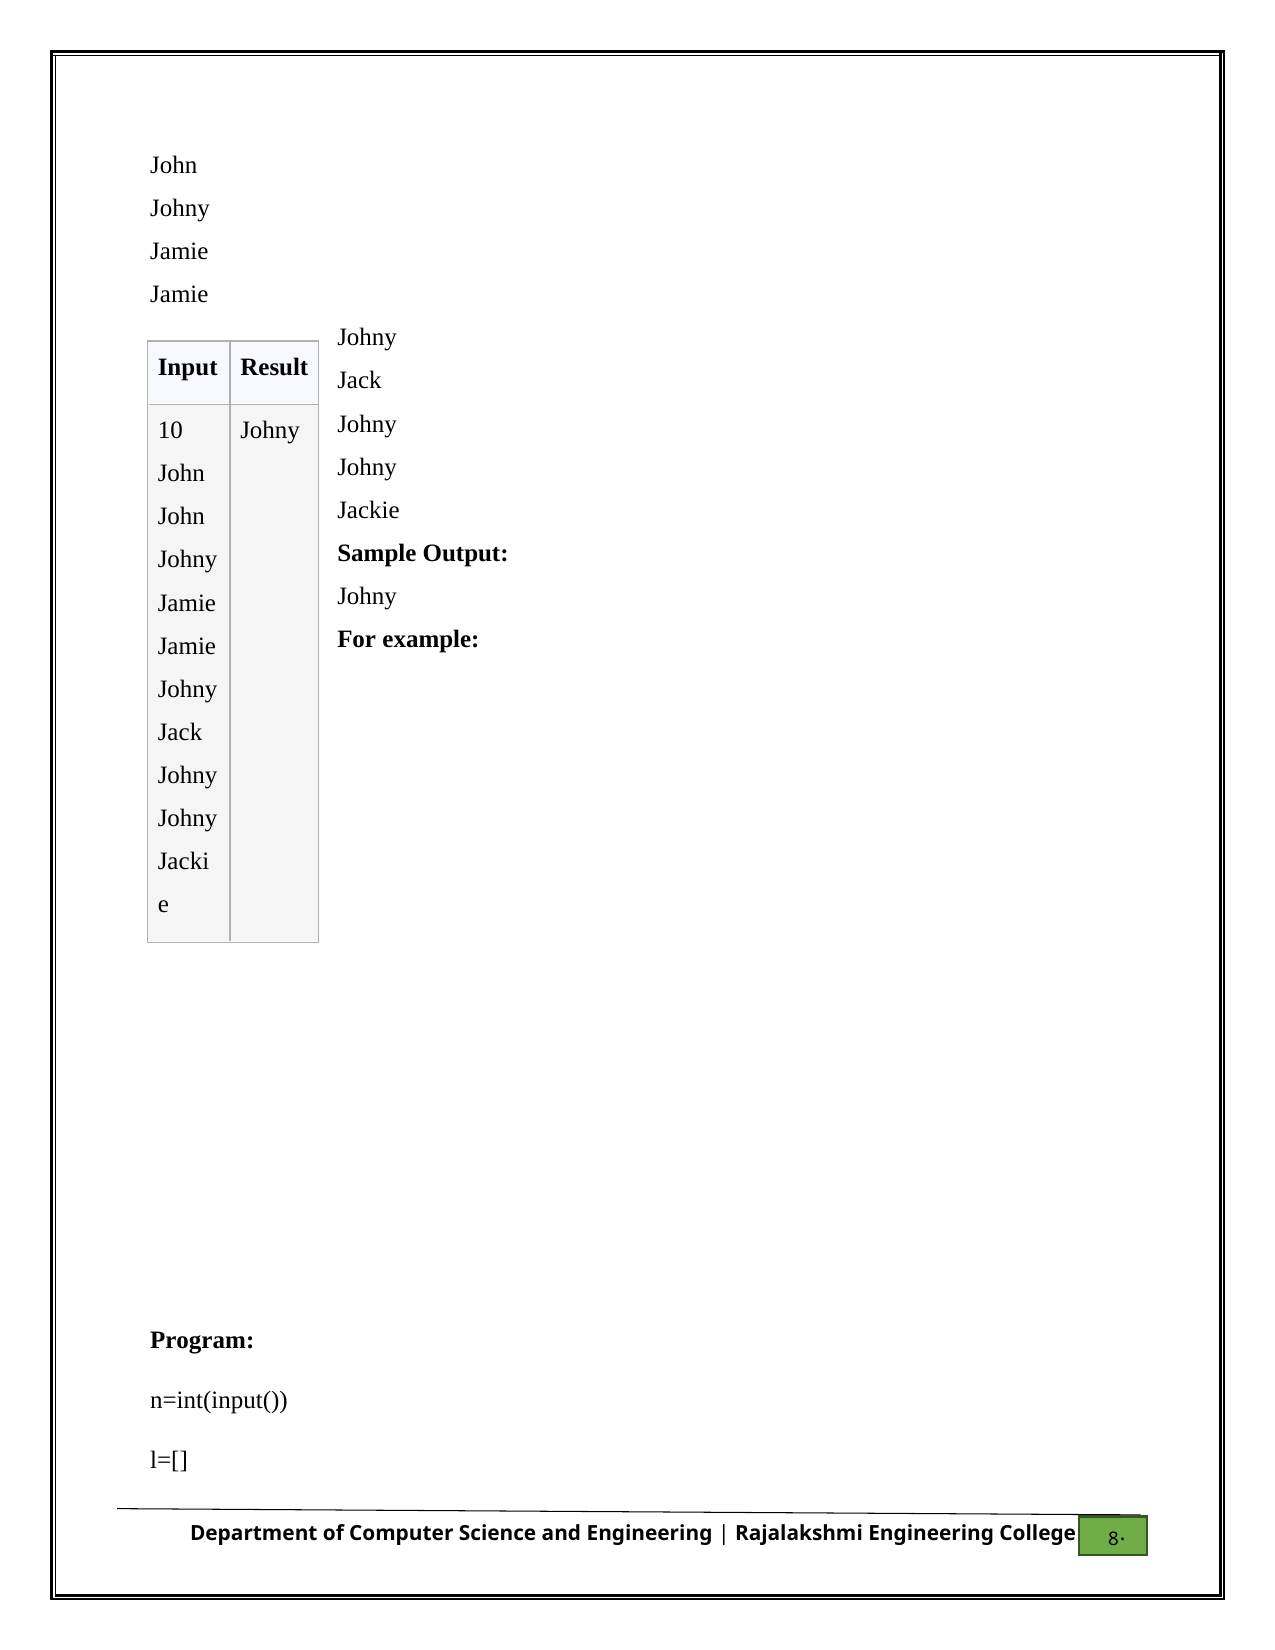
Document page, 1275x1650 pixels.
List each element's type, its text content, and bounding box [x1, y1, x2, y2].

table_cell 10 John John Johny Jamie Jamie Johny Jack Johny Johny Jackie [148, 405, 229, 941]
text For example: [319, 624, 1125, 653]
text l=[] [150, 1445, 1125, 1473]
text Jamie [150, 236, 1125, 265]
table_header Input [148, 342, 229, 403]
text Jackie [319, 495, 1125, 524]
text Jamie [150, 279, 1125, 308]
text Johny [319, 409, 1125, 437]
text John [150, 150, 1125, 179]
text Johny [150, 322, 1125, 351]
text Sample Output: [319, 538, 1125, 567]
table_header Result [231, 342, 318, 403]
text Johny [319, 452, 1125, 481]
text Johny [319, 581, 1125, 610]
text n=int(input()) [150, 1385, 1125, 1414]
text Program: [150, 1325, 1125, 1354]
text Johny [150, 193, 1125, 222]
text Jack [319, 366, 1125, 394]
table_cell Johny [231, 405, 318, 941]
